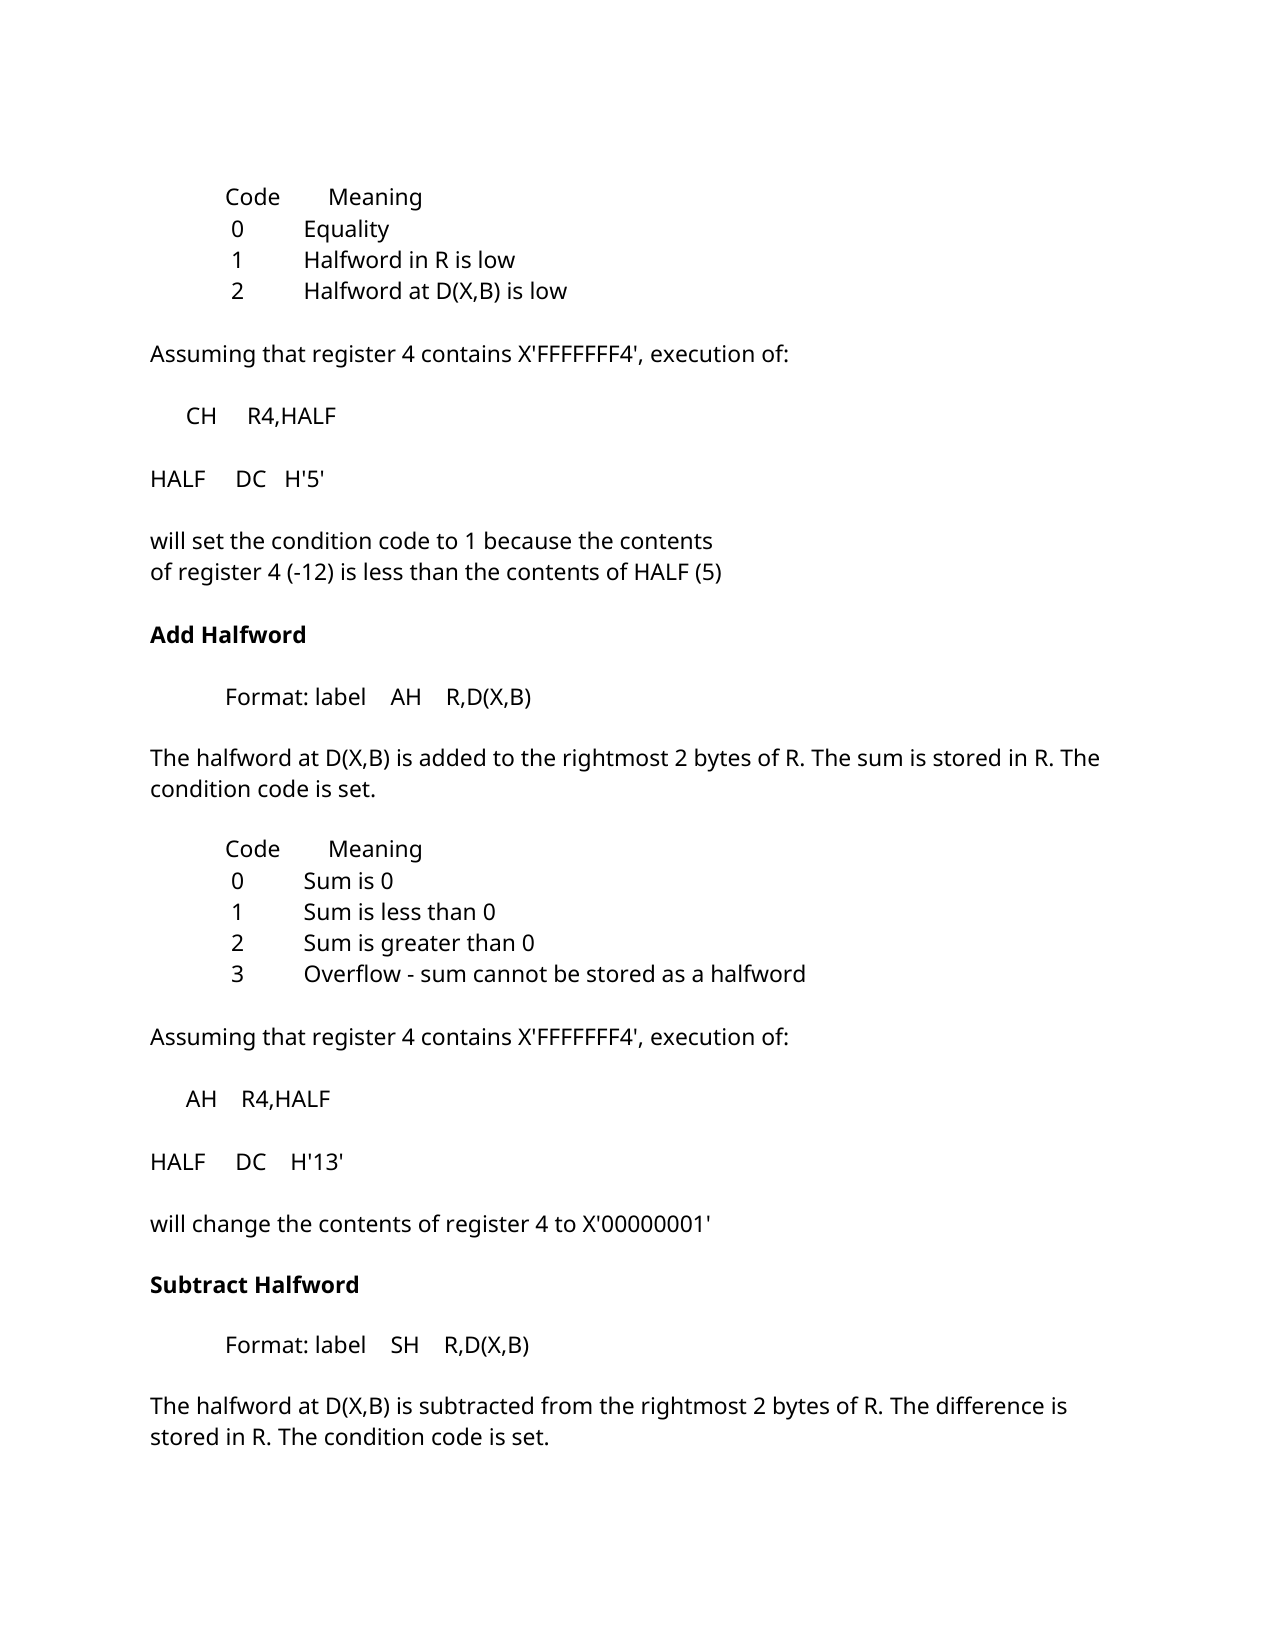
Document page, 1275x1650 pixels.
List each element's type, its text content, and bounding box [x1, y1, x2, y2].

text will change the contents of register 4 to X'00000001' [150, 1208, 1125, 1239]
text HALF DC H'5' [150, 462, 1125, 494]
text 1 Halfword in R is low [225, 244, 1125, 275]
text 0 Sum is 0 [225, 864, 1125, 896]
text Code Meaning [225, 181, 1125, 212]
text Assuming that register 4 contains X'FFFFFFF4', execution of: [150, 989, 1125, 1052]
text Subtract Halfword [150, 1269, 1125, 1300]
text 0 Equality [225, 212, 1125, 244]
text Code Meaning [225, 833, 1125, 864]
text The halfword at D(X,B) is subtracted from the rightmost 2 bytes of R. The difference is stored in R. The condition code is set. [150, 1389, 1125, 1452]
text CH R4,HALF [150, 400, 1125, 431]
text HALF DC H'13' [150, 1146, 1125, 1177]
text Format: label SH R,D(X,B) [225, 1329, 1125, 1360]
text will set the condition code to 1 because the contents [150, 525, 1125, 556]
text 2 Halfword at D(X,B) is low [225, 275, 1125, 306]
text AH R4,HALF [150, 1083, 1125, 1114]
text 3 Overflow - sum cannot be stored as a halfword [225, 958, 1125, 989]
text 1 Sum is less than 0 [225, 896, 1125, 927]
text Format: label AH R,D(X,B) [225, 681, 1125, 712]
text 2 Sum is greater than 0 [225, 927, 1125, 958]
text of register 4 (-12) is less than the contents of HALF (5) Add Halfword [150, 556, 1125, 650]
text The halfword at D(X,B) is added to the rightmost 2 bytes of R. The sum is stored in R. The condition code is set. [150, 742, 1125, 804]
text Assuming that register 4 contains X'FFFFFFF4', execution of: [150, 306, 1125, 369]
